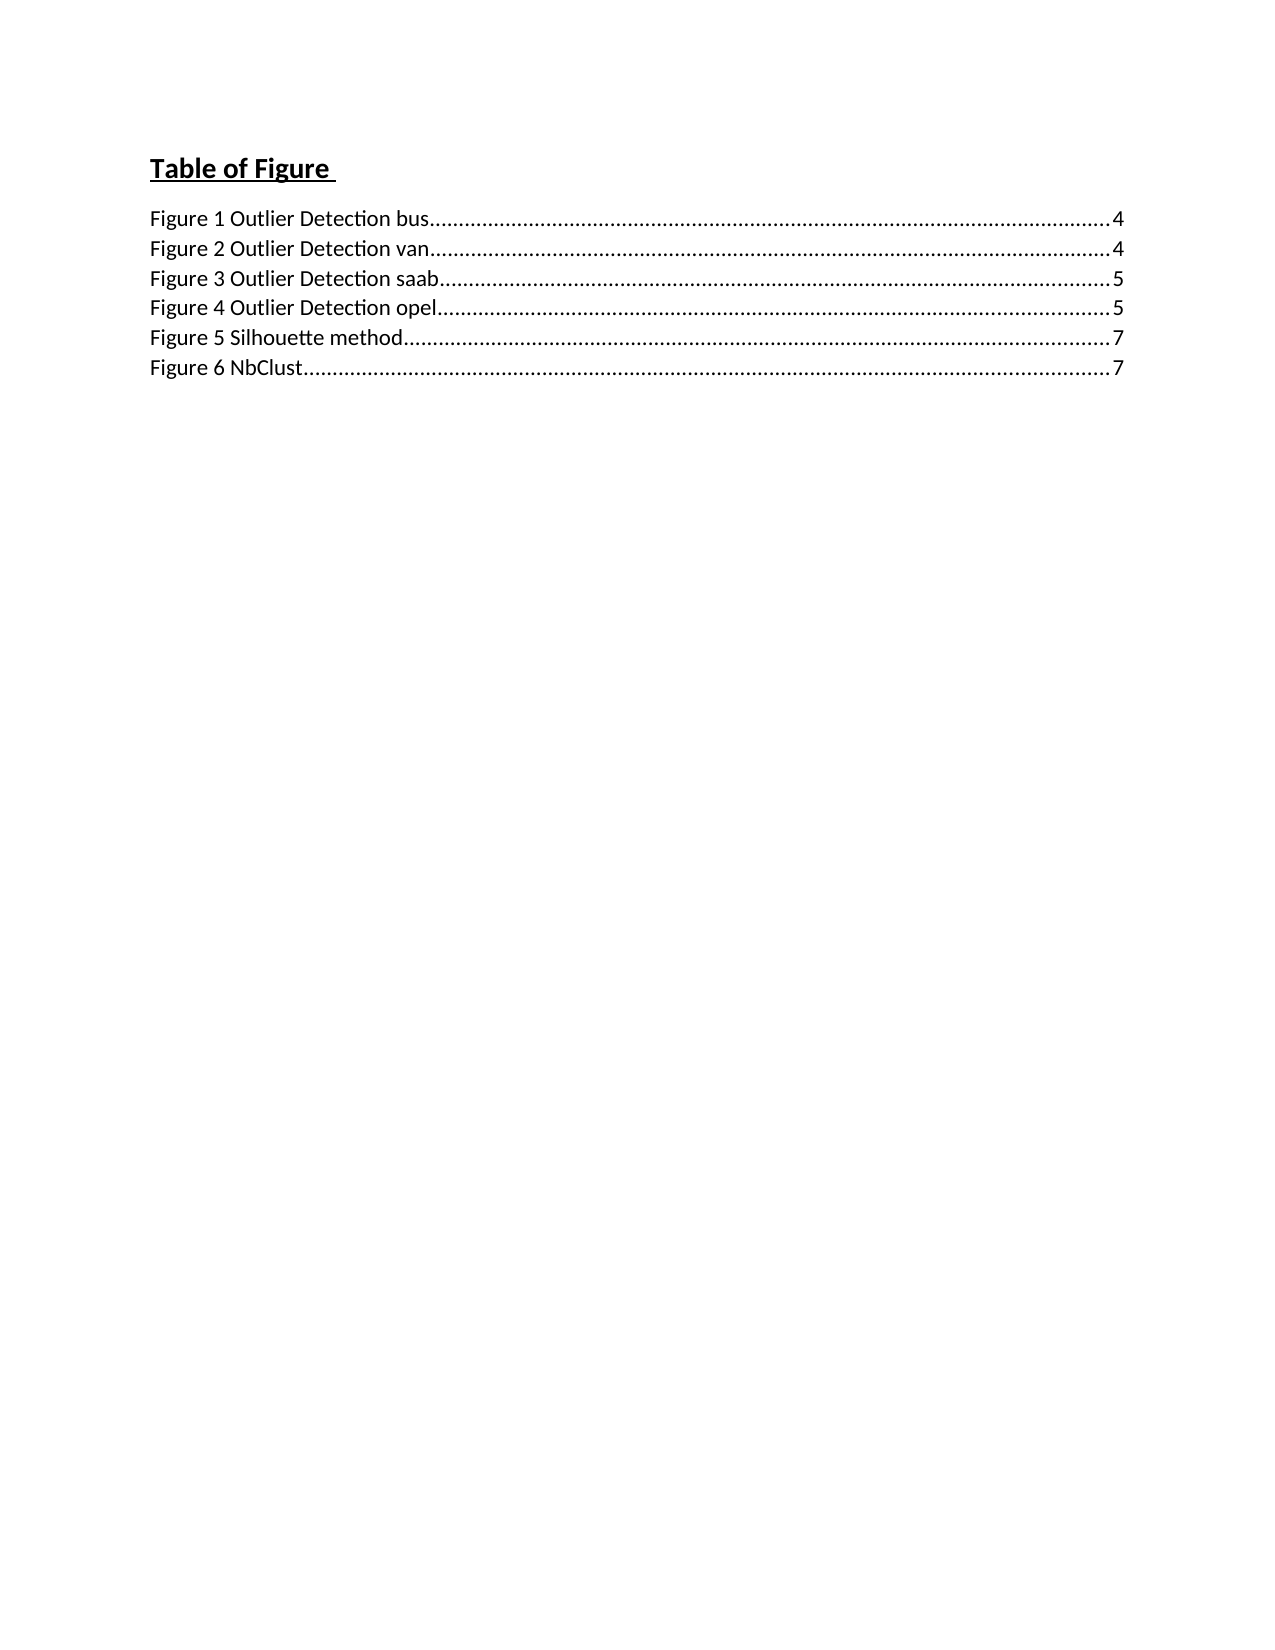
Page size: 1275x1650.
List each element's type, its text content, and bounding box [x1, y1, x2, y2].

text Figure 6 NbClust 7 [150, 353, 1125, 381]
text Figure 4 Outlier Detection opel 5 [150, 293, 1125, 321]
text Figure 1 Outlier Detection bus 4 [150, 204, 1125, 232]
text Figure 3 Outlier Detection saab 5 [150, 264, 1125, 292]
text Figure 2 Outlier Detection van 4 [150, 234, 1125, 262]
text Table of Figure [150, 150, 1125, 186]
text Figure 5 Silhouette method 7 [150, 323, 1125, 351]
